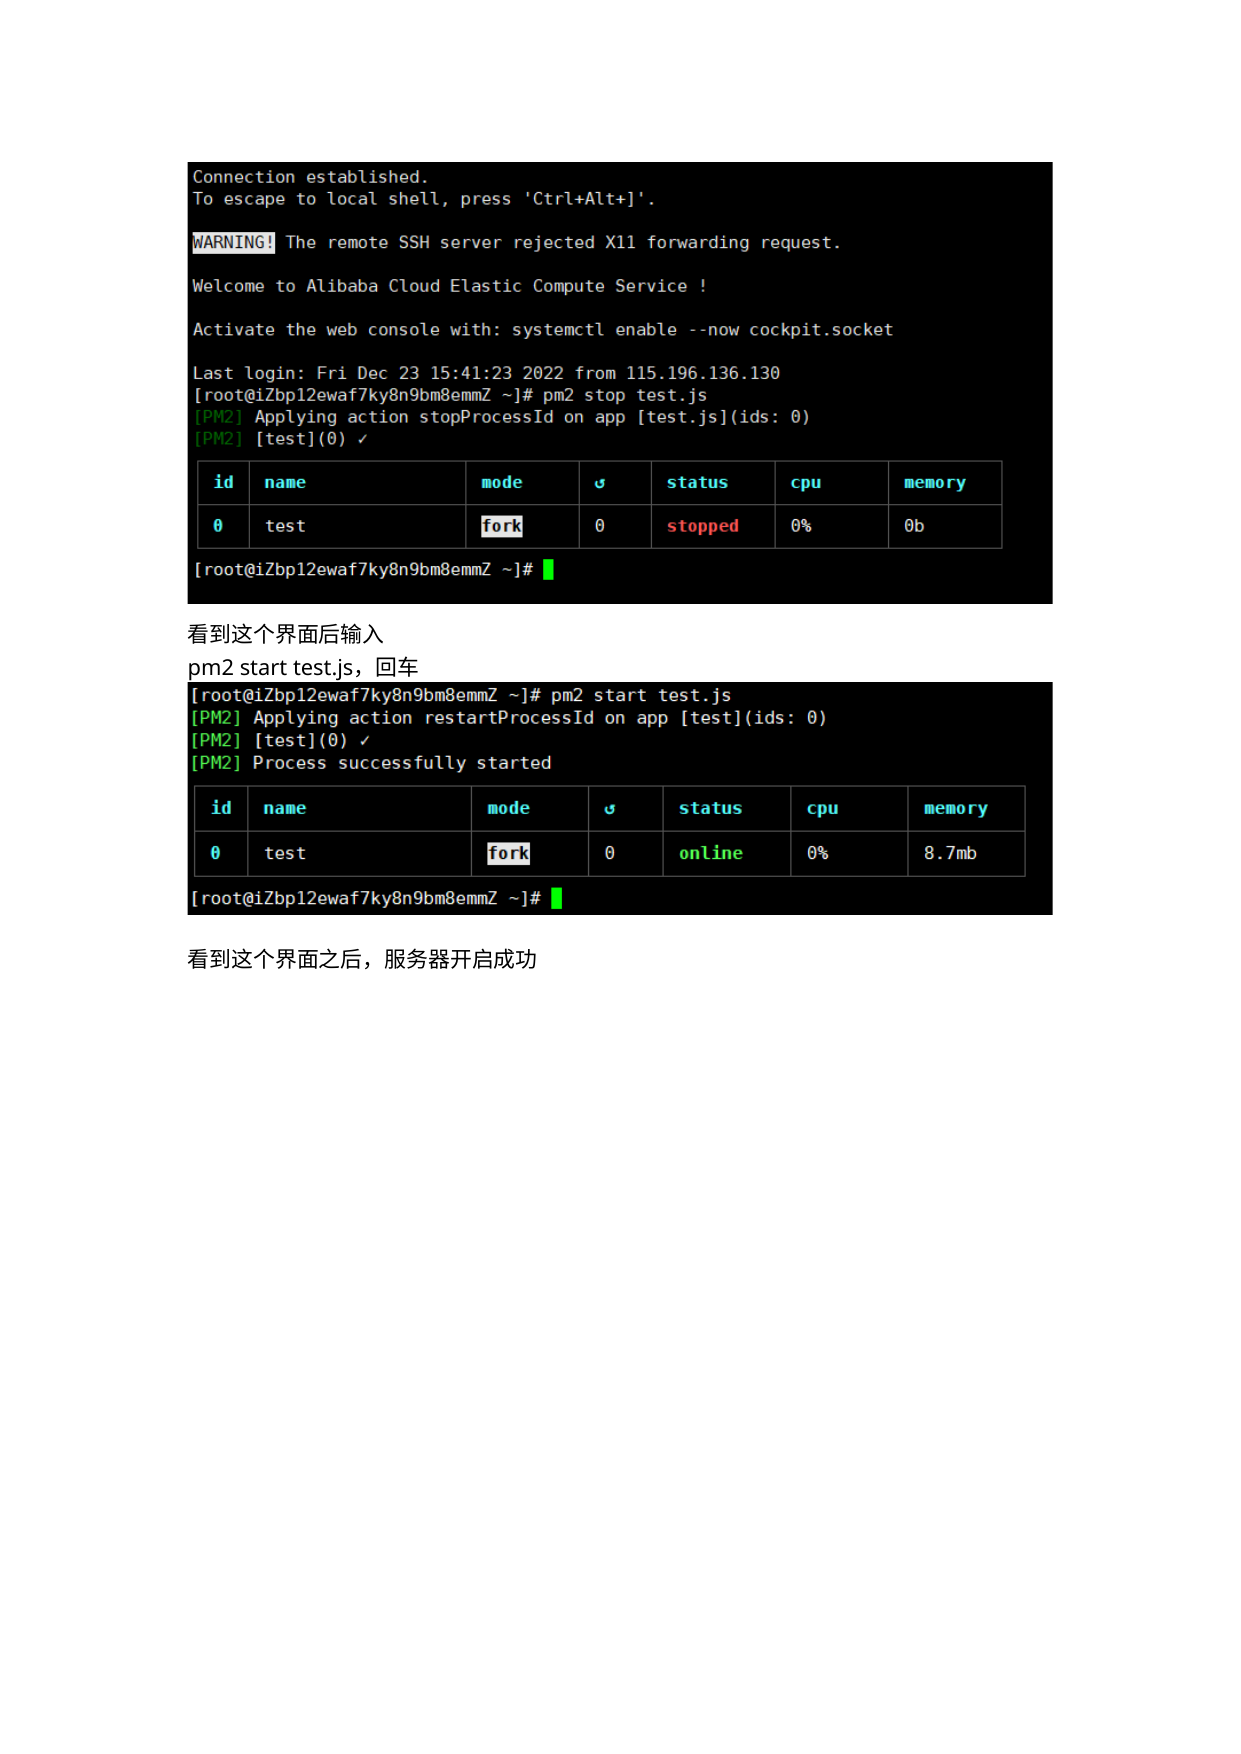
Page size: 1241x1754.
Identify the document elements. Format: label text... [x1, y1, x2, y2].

text 看到这个界面后输入 [187, 617, 1053, 649]
text 看到这个界面之后，服务器开启成功 [187, 942, 1053, 974]
text pm2 start test.js，回车 [187, 649, 1053, 682]
picture [187, 682, 1053, 915]
picture [187, 162, 1053, 604]
